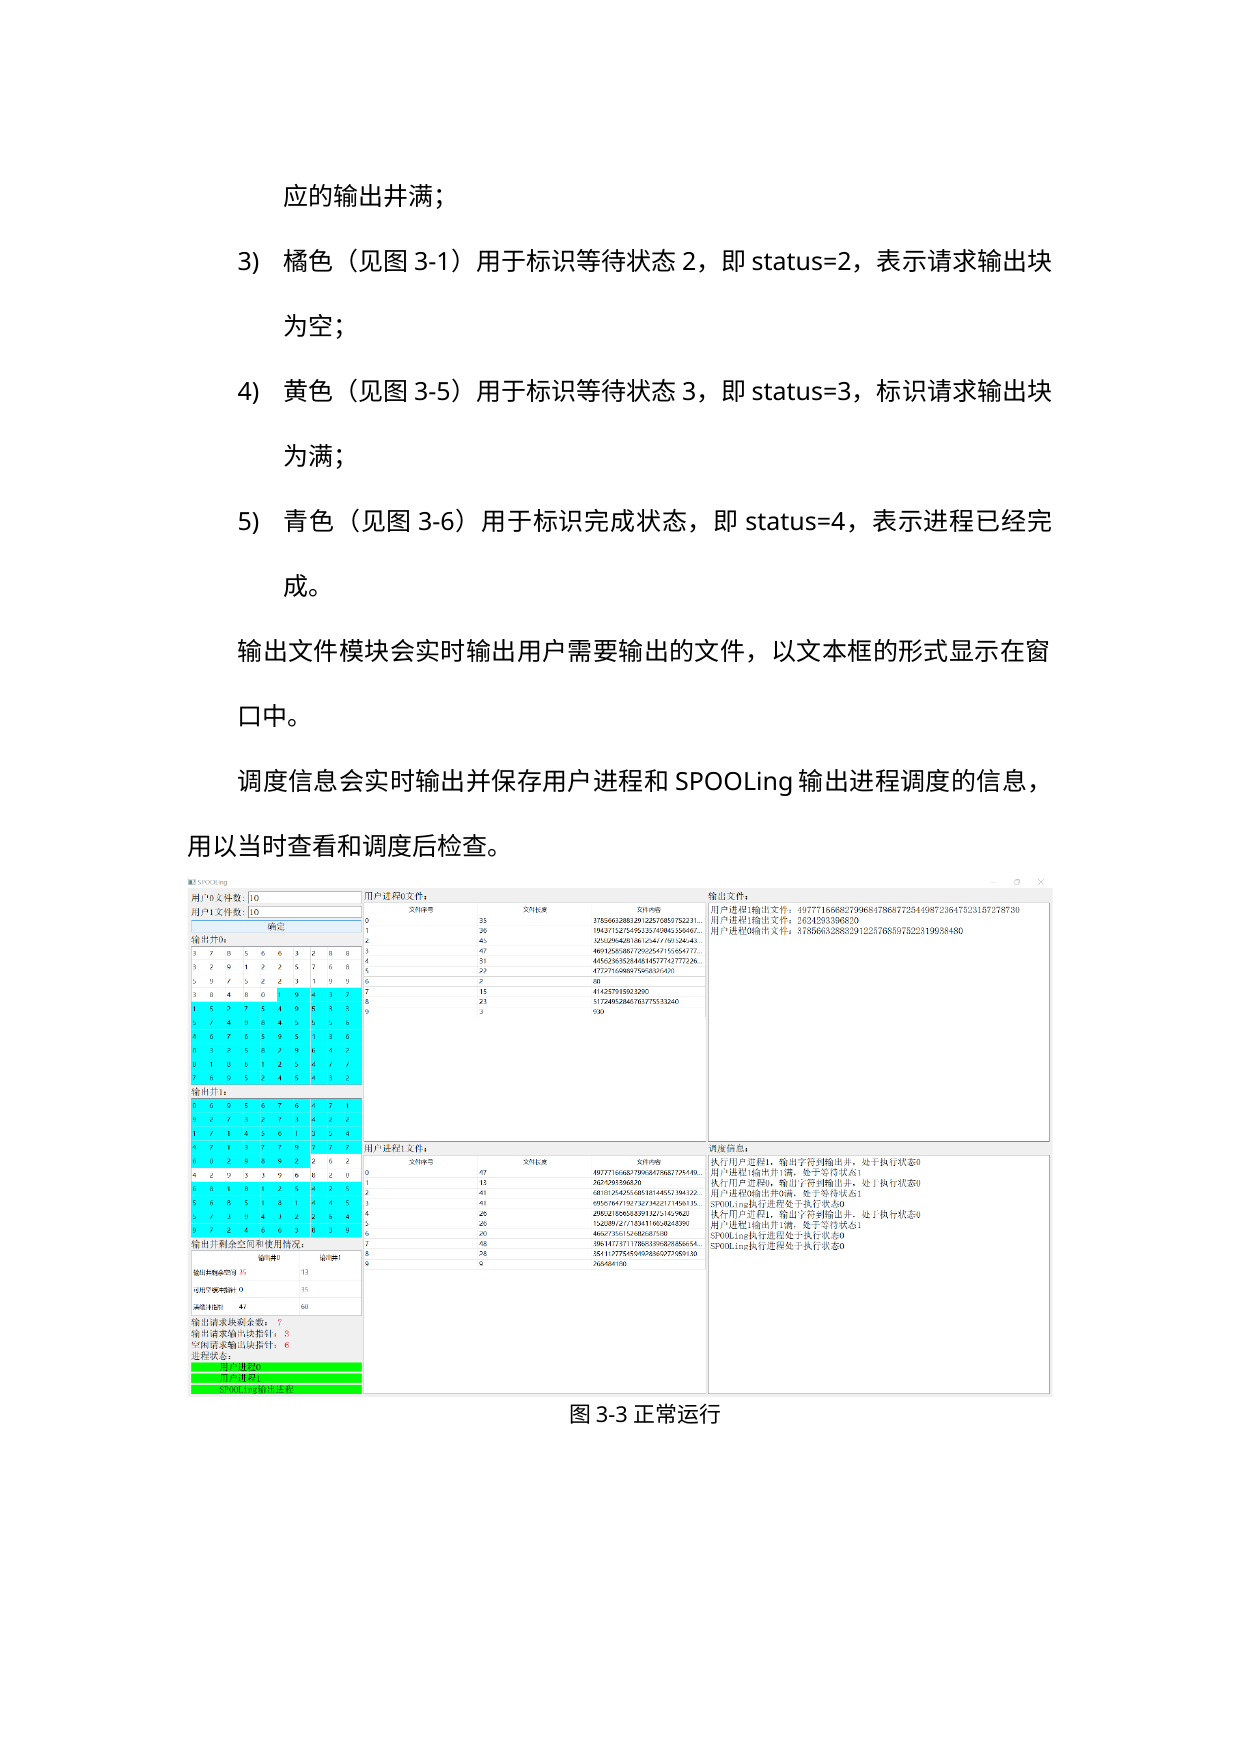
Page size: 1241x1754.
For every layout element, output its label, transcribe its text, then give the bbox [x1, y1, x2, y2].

subtitle 输出文件模块会实时输出用户需要输出的文件，以文本框的形式显示在窗口中。 [237, 617, 1053, 747]
subtitle 橘色（见图3-1）用于标识等待状态2，即status=2，表示请求输出块为空； [237, 227, 1053, 357]
subtitle 调度信息会实时输出并保存用户进程和SPOOLing输出进程调度的信息，用以当时查看和调度后检查。 [187, 747, 1053, 877]
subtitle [237, 162, 1053, 227]
picture [187, 877, 1053, 1397]
subtitle 黄色（见图3-5）用于标识等待状态3，即status=3，标识请求输出块为满； [237, 357, 1053, 487]
subtitle 青色（见图3-6）用于标识完成状态，即status=4，表示进程已经完成。 [237, 487, 1053, 617]
text 图3-3 正常运行 [187, 1397, 1053, 1429]
